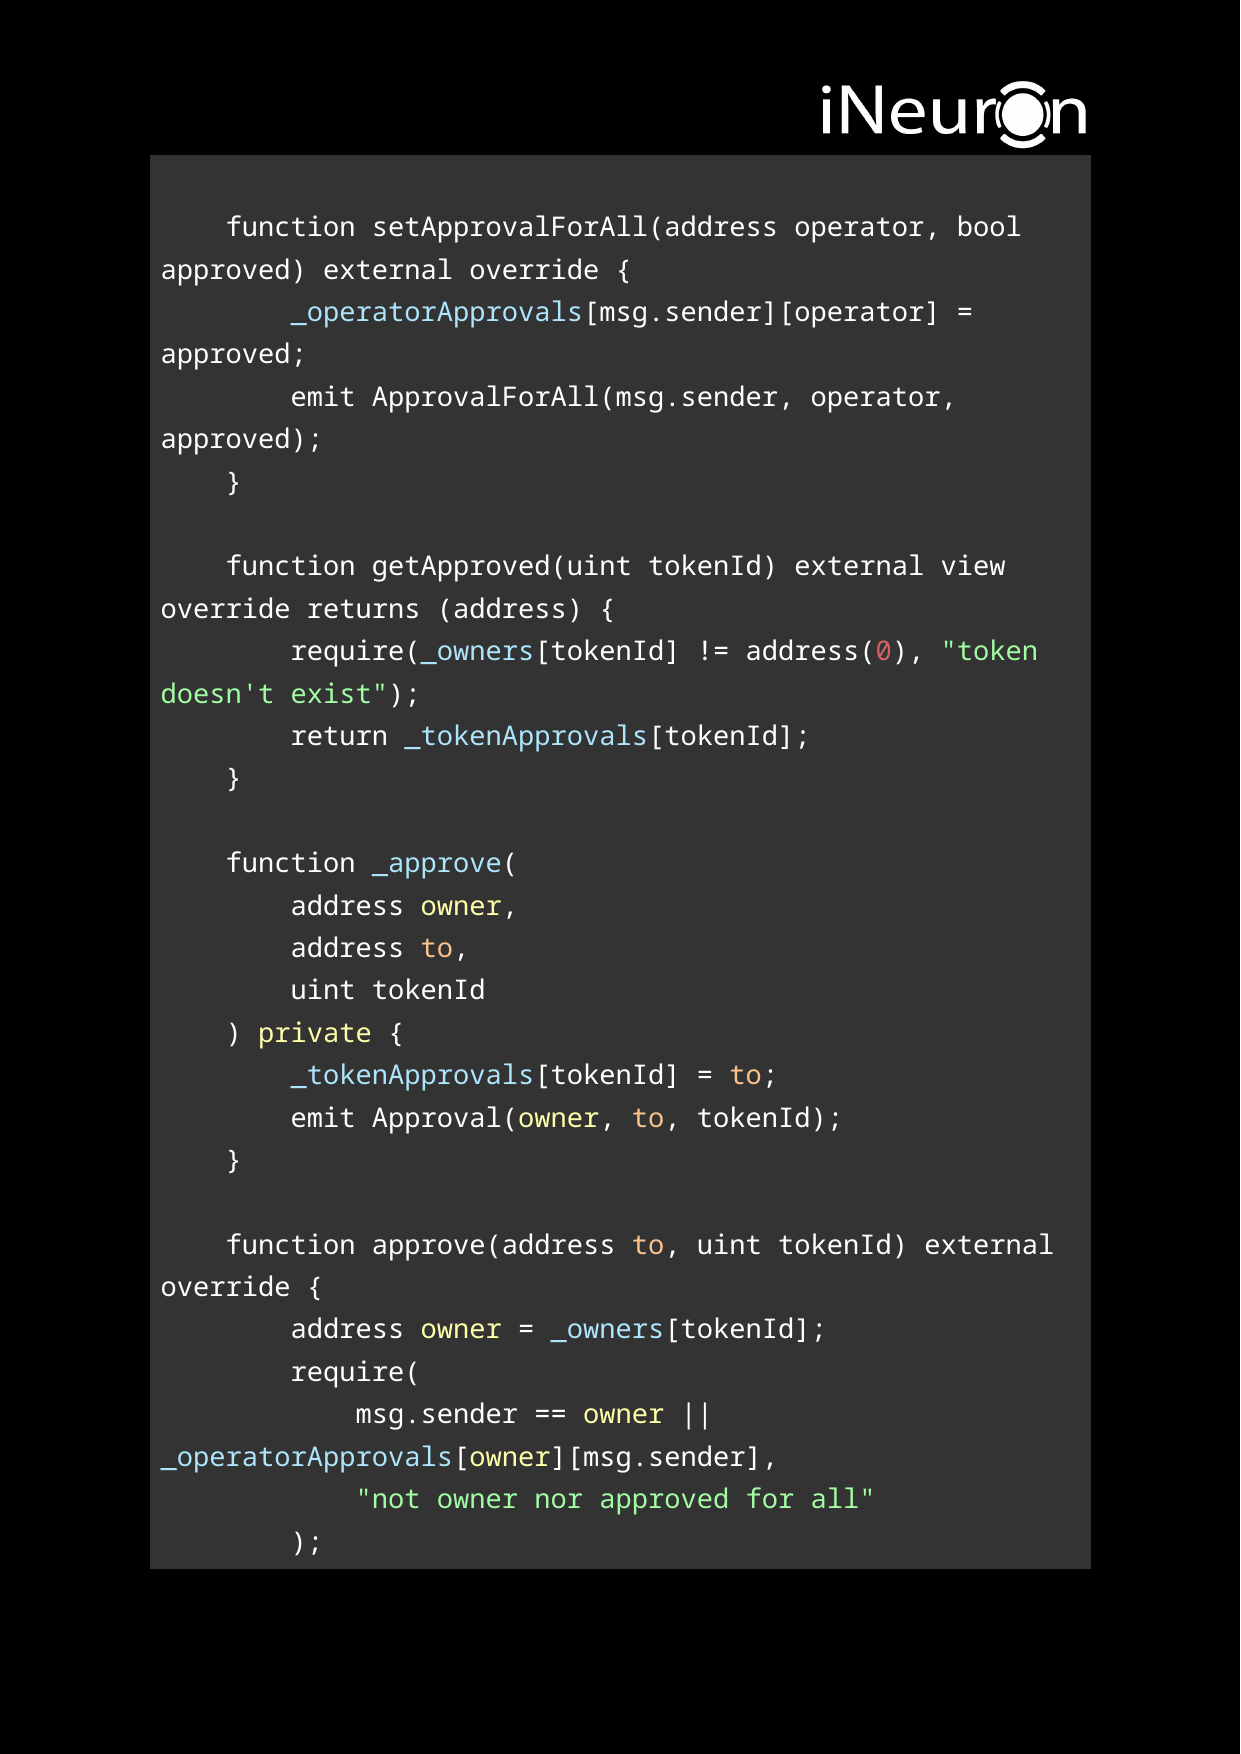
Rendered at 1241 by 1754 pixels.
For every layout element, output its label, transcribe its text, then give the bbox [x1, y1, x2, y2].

picture [817, 75, 1091, 151]
